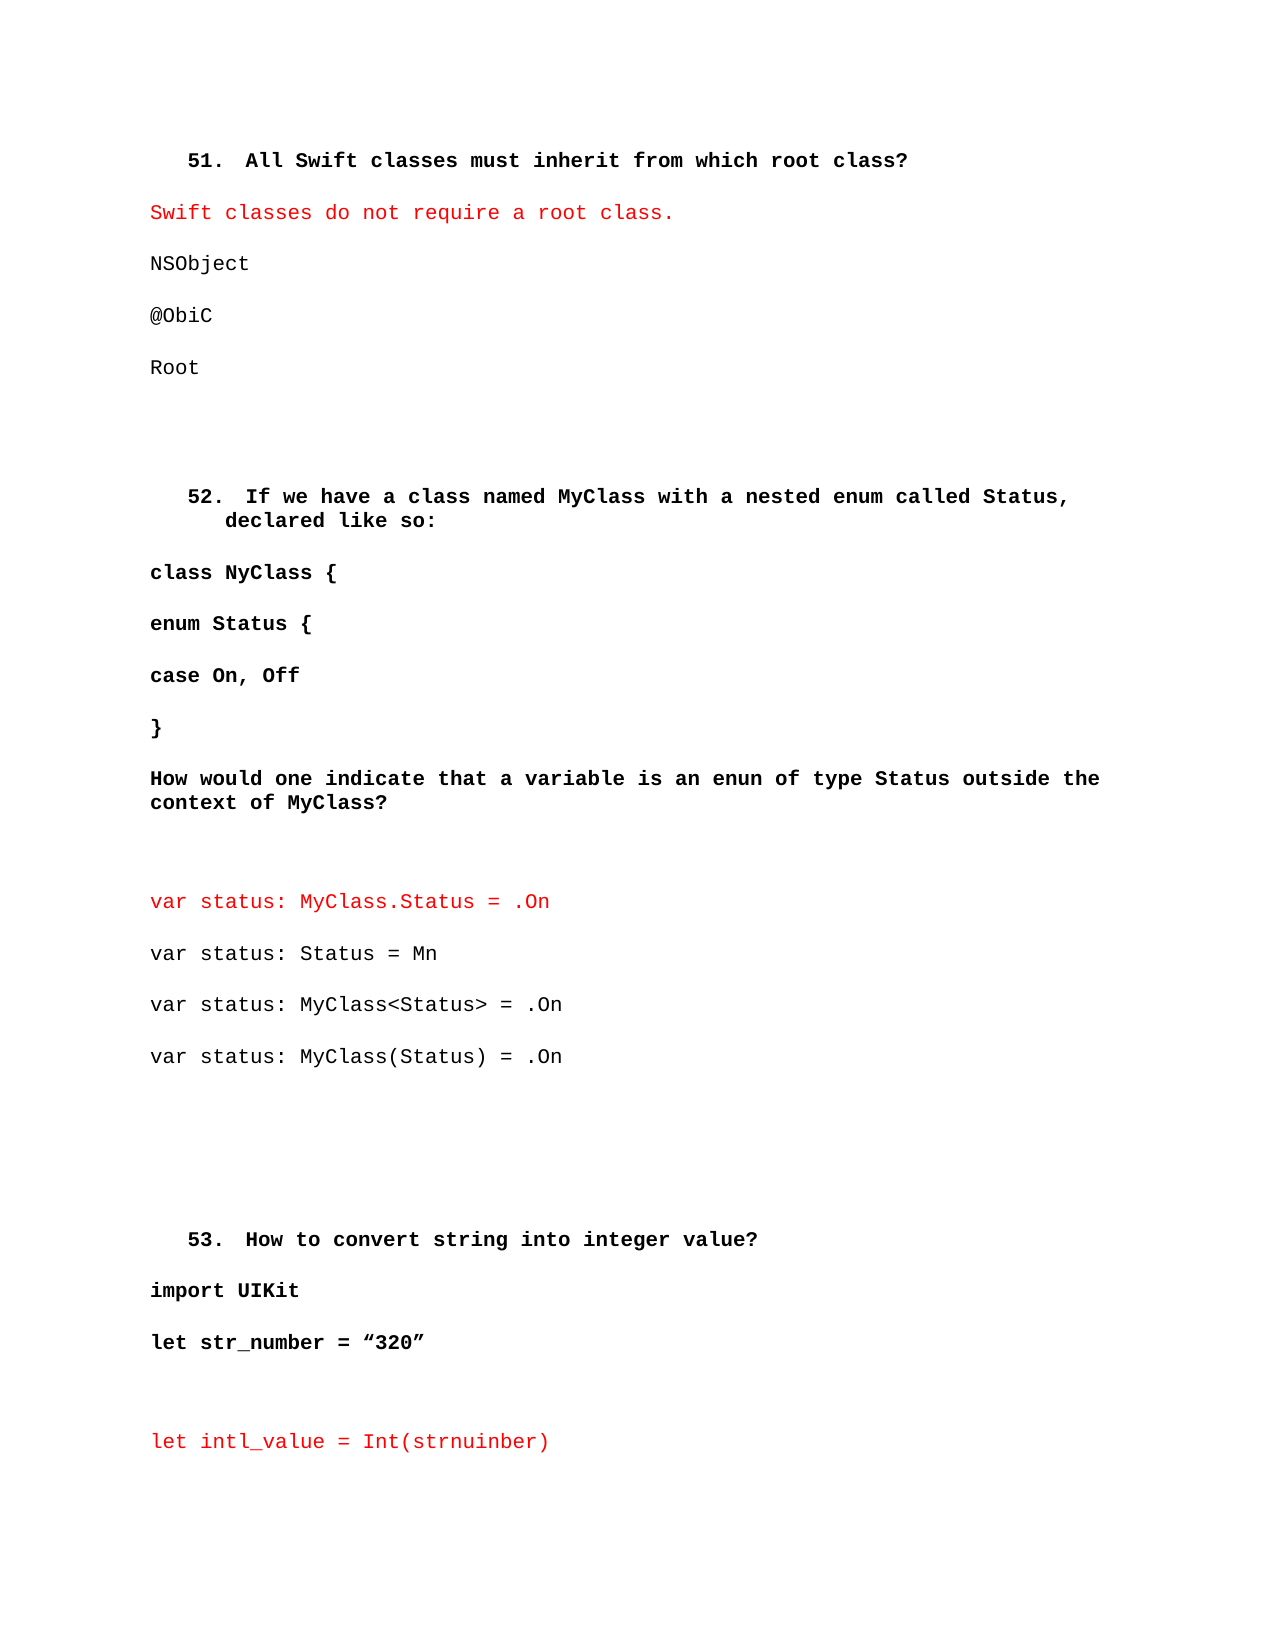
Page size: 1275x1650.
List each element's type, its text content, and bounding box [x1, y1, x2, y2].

text NSObject [150, 253, 1125, 305]
text let intl_value = Int(strnuinber) [150, 1431, 1125, 1483]
list If we have a class named MyClass with a nested enum called Status, declared like so: [187, 486, 1125, 562]
list All Swift classes must inherit from which root class? [187, 150, 1125, 202]
text var status: Status = Mn [150, 943, 1125, 994]
text Swift classes do not require a root class. [150, 202, 1125, 253]
text } [150, 717, 1125, 768]
text class NyClass { [150, 562, 1125, 613]
text let str_number = “320” [150, 1332, 1125, 1384]
text var status: MyClass<Status> = .On [150, 994, 1125, 1046]
text @ObiC [150, 305, 1125, 357]
text Root [150, 357, 1125, 380]
text var status: MyClass(Status) = .On [150, 1046, 1125, 1069]
list How to convert string into integer value? [187, 1229, 1125, 1280]
text How would one indicate that a variable is an enun of type Status outside the context of MyClass? [150, 768, 1125, 844]
text import UIKit [150, 1280, 1125, 1332]
text enum Status { [150, 613, 1125, 665]
text case On, Off [150, 665, 1125, 717]
text var status: MyClass.Status = .On [150, 891, 1125, 943]
